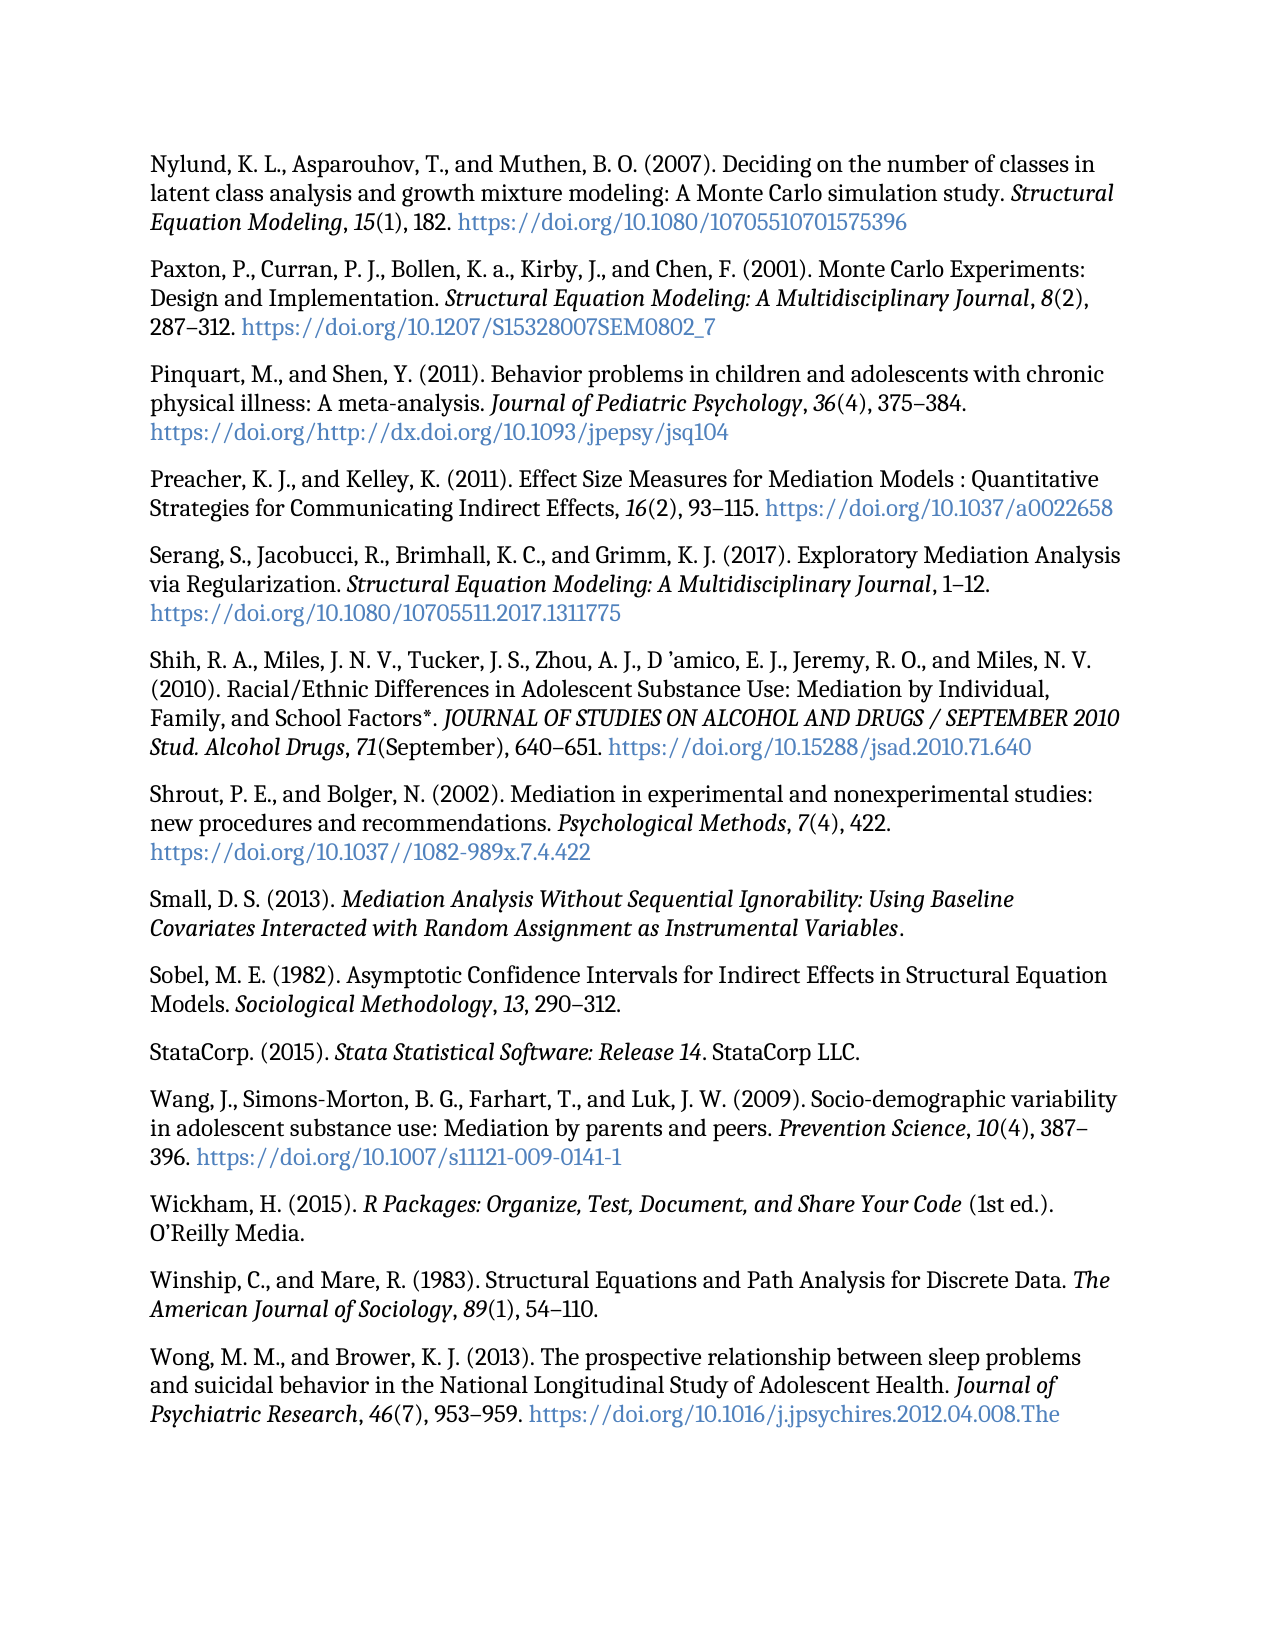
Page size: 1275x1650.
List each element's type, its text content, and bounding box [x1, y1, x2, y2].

text StataCorp. (2015). Stata Statistical Software: Release 14. StataCorp LLC. [150, 1037, 1125, 1066]
text Wickham, H. (2015). R Packages: Organize, Test, Document, and Share Your Code (1st ed.). O’Reilly Media. [150, 1190, 1125, 1247]
text Pinquart, M., and Shen, Y. (2011). Behavior problems in children and adolescents with chronic physical illness: A meta-analysis. Journal of Pediatric Psychology, 36(4), 375–384. https://doi.org/http://dx.doi.org/10.1093/jpepsy/jsq104 [150, 360, 1125, 446]
text Small, D. S. (2013). Mediation Analysis Without Sequential Ignorability: Using Baseline Covariates Interacted with Random Assignment as Instrumental Variables. [150, 885, 1125, 942]
text Sobel, M. E. (1982). Asymptotic Confidence Intervals for Indirect Effects in Structural Equation Models. Sociological Methodology, 13, 290–312. [150, 961, 1125, 1019]
text Preacher, K. J., and Kelley, K. (2011). Effect Size Measures for Mediation Models : Quantitative Strategies for Communicating Indirect Effects, 16(2), 93–115. https://doi.org/10.1037/a0022658 [150, 465, 1125, 522]
text Shrout, P. E., and Bolger, N. (2002). Mediation in experimental and nonexperimental studies: new procedures and recommendations. Psychological Methods, 7(4), 422. https://doi.org/10.1037//1082-989x.7.4.422 [150, 780, 1125, 866]
text Winship, C., and Mare, R. (1983). Structural Equations and Path Analysis for Discrete Data. The American Journal of Sociology, 89(1), 54–110. [150, 1266, 1125, 1324]
text Shih, R. A., Miles, J. N. V., Tucker, J. S., Zhou, A. J., D ’amico, E. J., Jeremy, R. O., and Miles, N. V. (2010). Racial/Ethnic Differences in Adolescent Substance Use: Mediation by Individual, Family, and School Factors*. JOURNAL OF STUDIES ON ALCOHOL AND DRUGS / SEPTEMBER 2010 Stud. Alcohol Drugs, 71(September), 640–651. https://doi.org/10.15288/jsad.2010.71.640 [150, 646, 1125, 761]
text Serang, S., Jacobucci, R., Brimhall, K. C., and Grimm, K. J. (2017). Exploratory Mediation Analysis via Regularization. Structural Equation Modeling: A Multidisciplinary Journal, 1–12. https://doi.org/10.1080/10705511.2017.1311775 [150, 541, 1125, 627]
text Wang, J., Simons-Morton, B. G., Farhart, T., and Luk, J. W. (2009). Socio-demographic variability in adolescent substance use: Mediation by parents and peers. Prevention Science, 10(4), 387–396. https://doi.org/10.1007/s11121-009-0141-1 [150, 1085, 1125, 1171]
text Nylund, K. L., Asparouhov, T., and Muthen, B. O. (2007). Deciding on the number of classes in latent class analysis and growth mixture modeling: A Monte Carlo simulation study. Structural Equation Modeling, 15(1), 182. https://doi.org/10.1080/10705510701575396 [150, 150, 1125, 236]
text Paxton, P., Curran, P. J., Bollen, K. a., Kirby, J., and Chen, F. (2001). Monte Carlo Experiments: Design and Implementation. Structural Equation Modeling: A Multidisciplinary Journal, 8(2), 287–312. https://doi.org/10.1207/S15328007SEM0802_7 [150, 255, 1125, 341]
text Wong, M. M., and Brower, K. J. (2013). The prospective relationship between sleep problems and suicidal behavior in the National Longitudinal Study of Adolescent Health. Journal of Psychiatric Research, 46(7), 953–959. https://doi.org/10.1016/j.jpsychires.2012.04.008.The [150, 1342, 1125, 1429]
